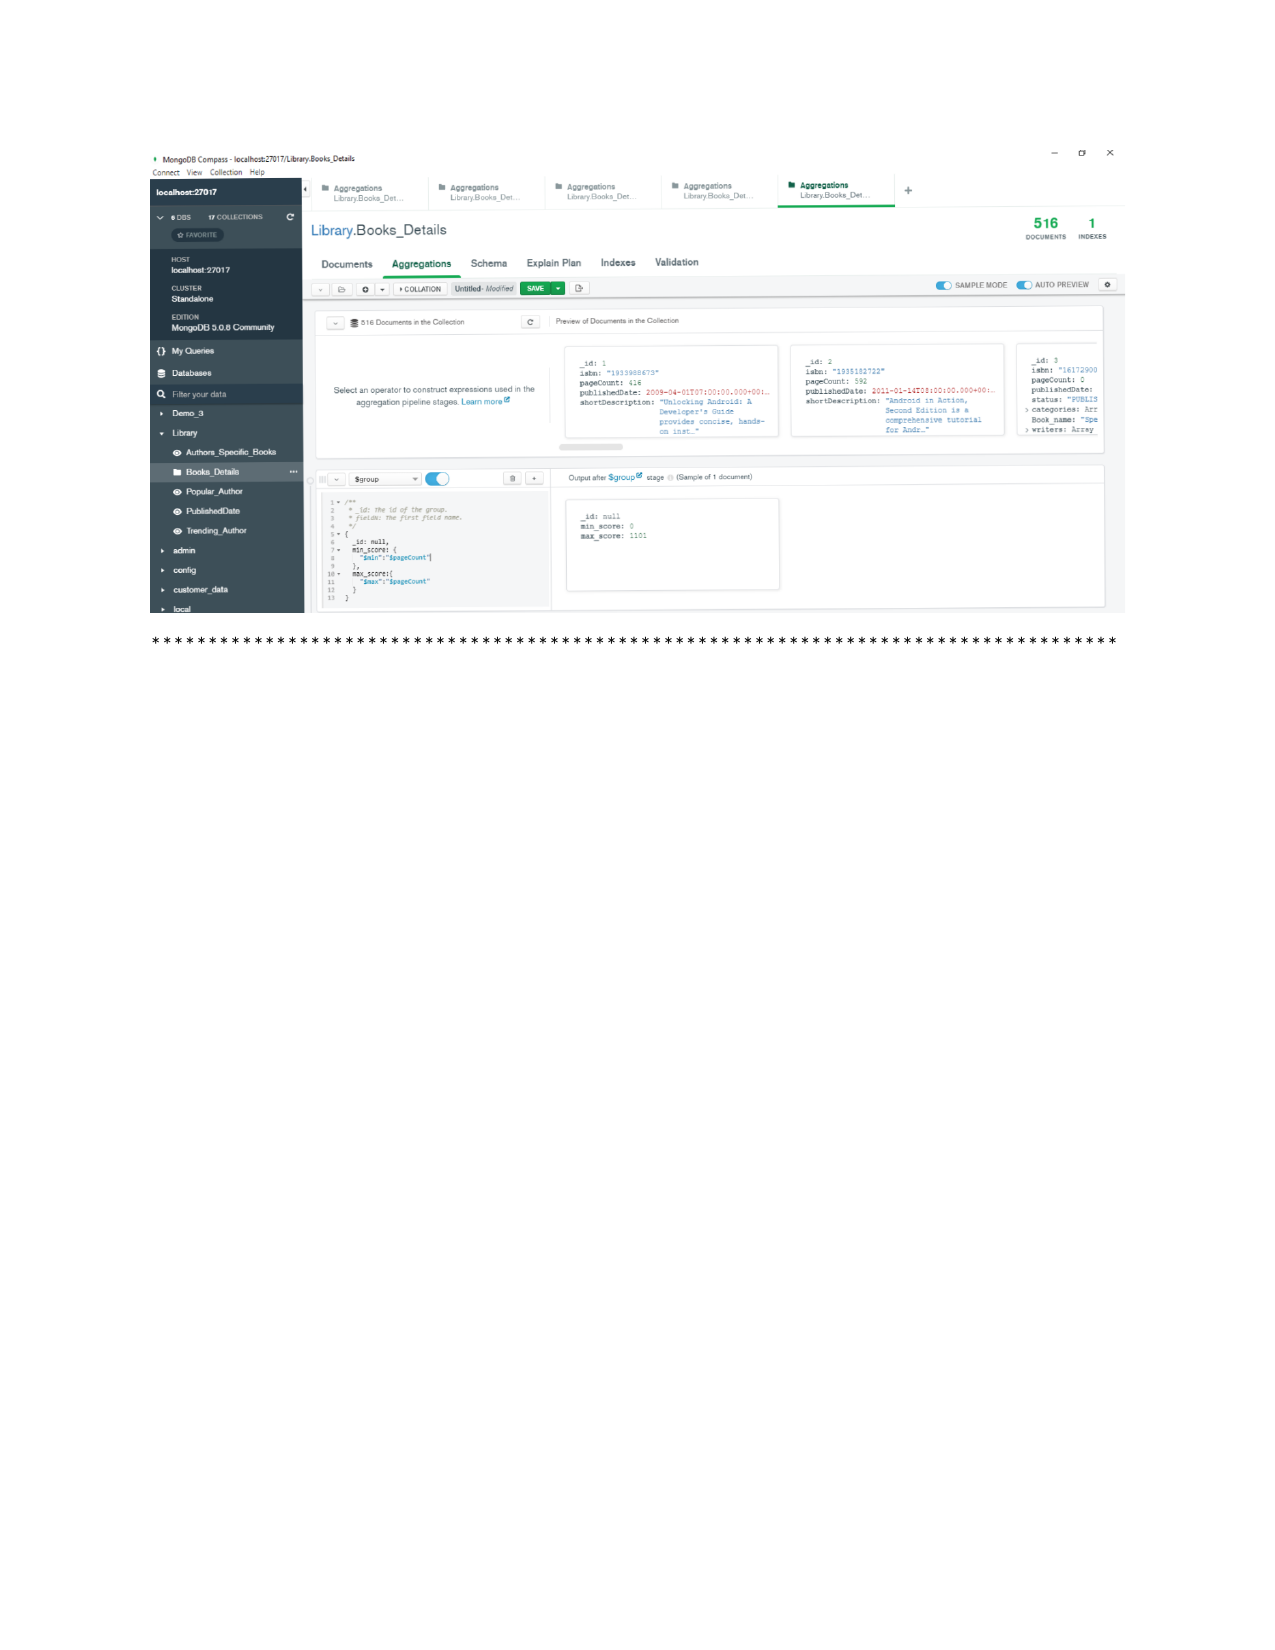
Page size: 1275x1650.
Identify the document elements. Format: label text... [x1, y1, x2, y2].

picture [150, 150, 1125, 613]
text ************************************************************************************* [150, 631, 1125, 659]
